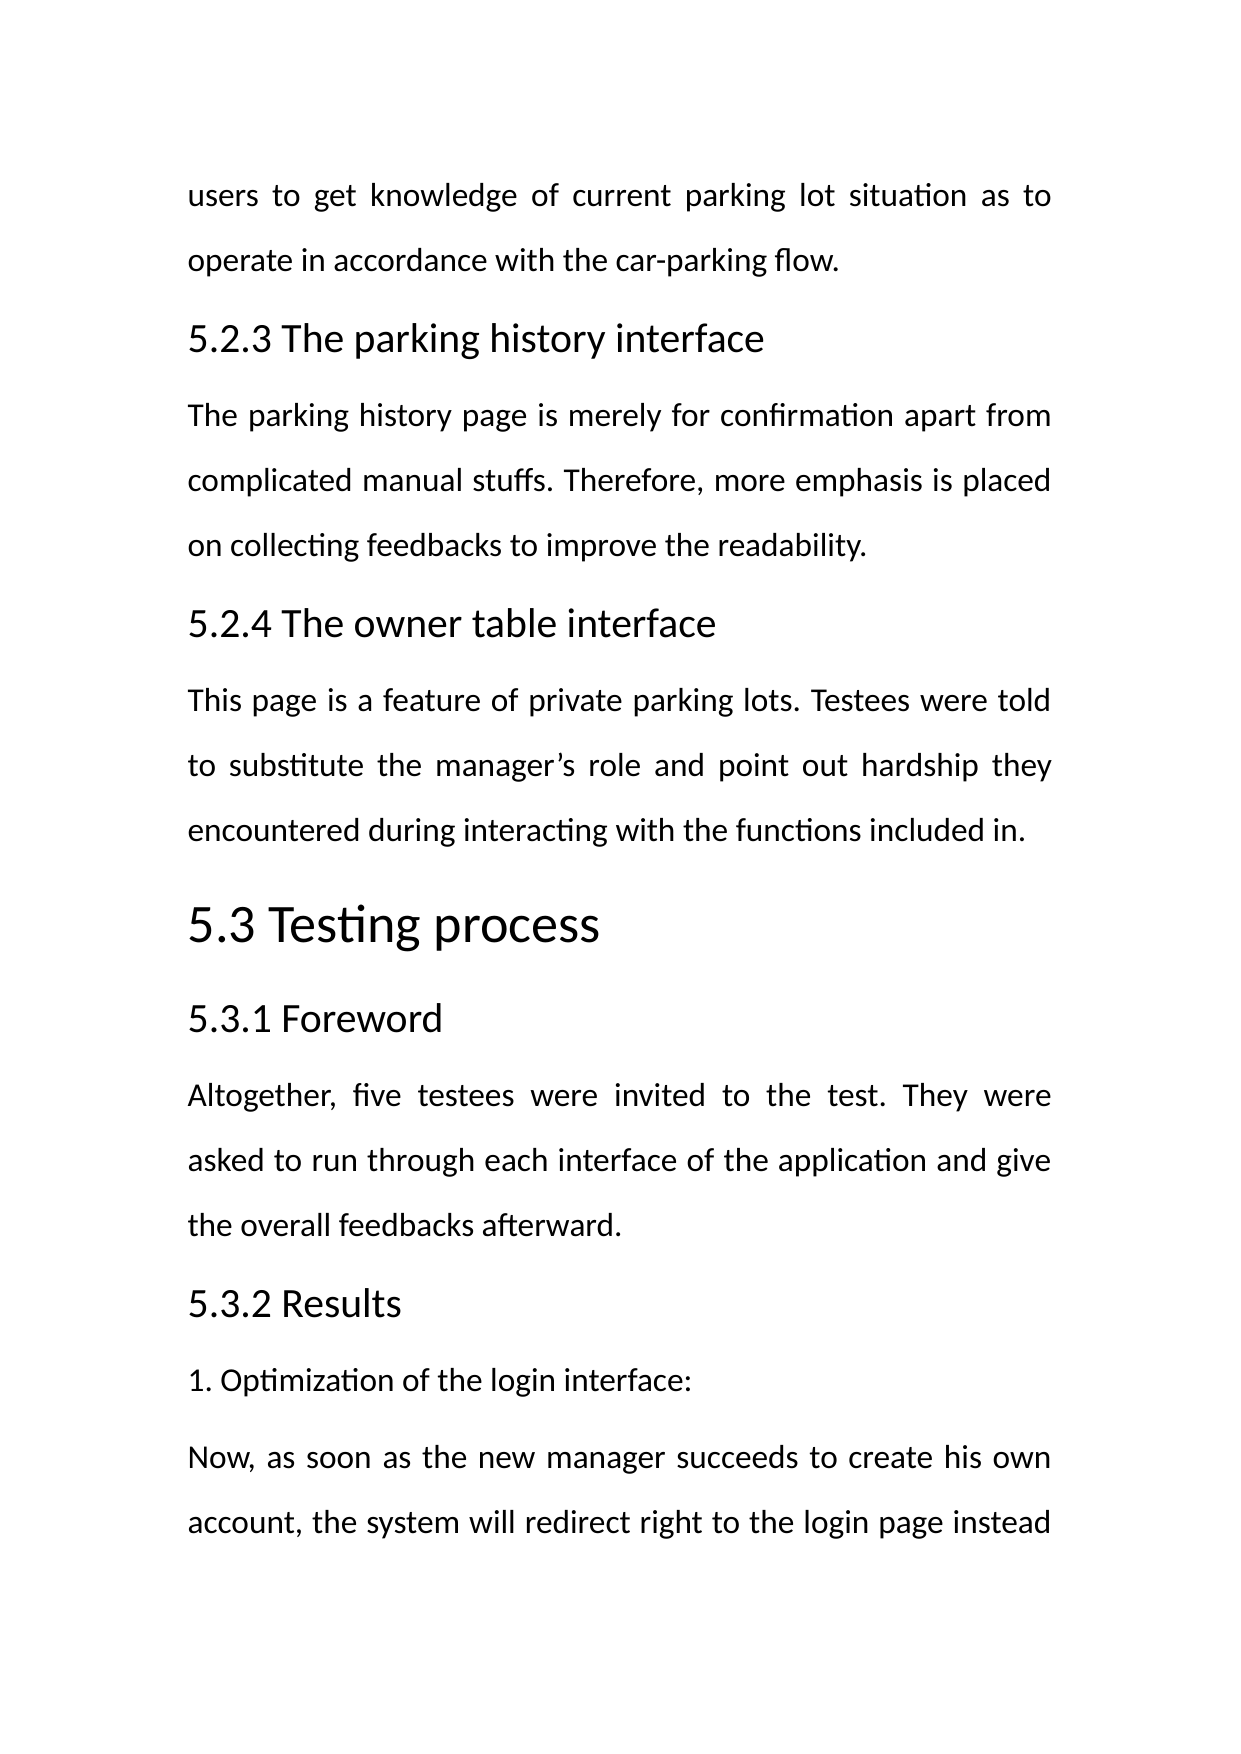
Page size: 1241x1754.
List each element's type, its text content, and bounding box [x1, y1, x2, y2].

text 5.3.2 Results [187, 1269, 1053, 1334]
text This page is a feature of private parking lots. Testees were told to substitute the manager’s role and point out hardship they encountered during interacting with the functions included in. [187, 667, 1053, 862]
text 5.3.1 Foreword [187, 984, 1053, 1049]
text 5.2.4 The owner table interface [187, 589, 1053, 654]
text The parking history page is merely for confirmation apart from complicated manual stuffs. Therefore, more emphasis is placed on collecting feedbacks to improve the readability. [187, 382, 1053, 577]
text 5.2.3 The parking history interface [187, 304, 1053, 369]
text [187, 162, 1053, 292]
text 5.3 Testing process [187, 874, 1053, 972]
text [187, 1424, 1053, 1554]
text Altogether, five testees were invited to the test. They were asked to run through each interface of the application and give the overall feedbacks afterward. [187, 1062, 1053, 1257]
text 1. Optimization of the login interface: [187, 1347, 1053, 1412]
